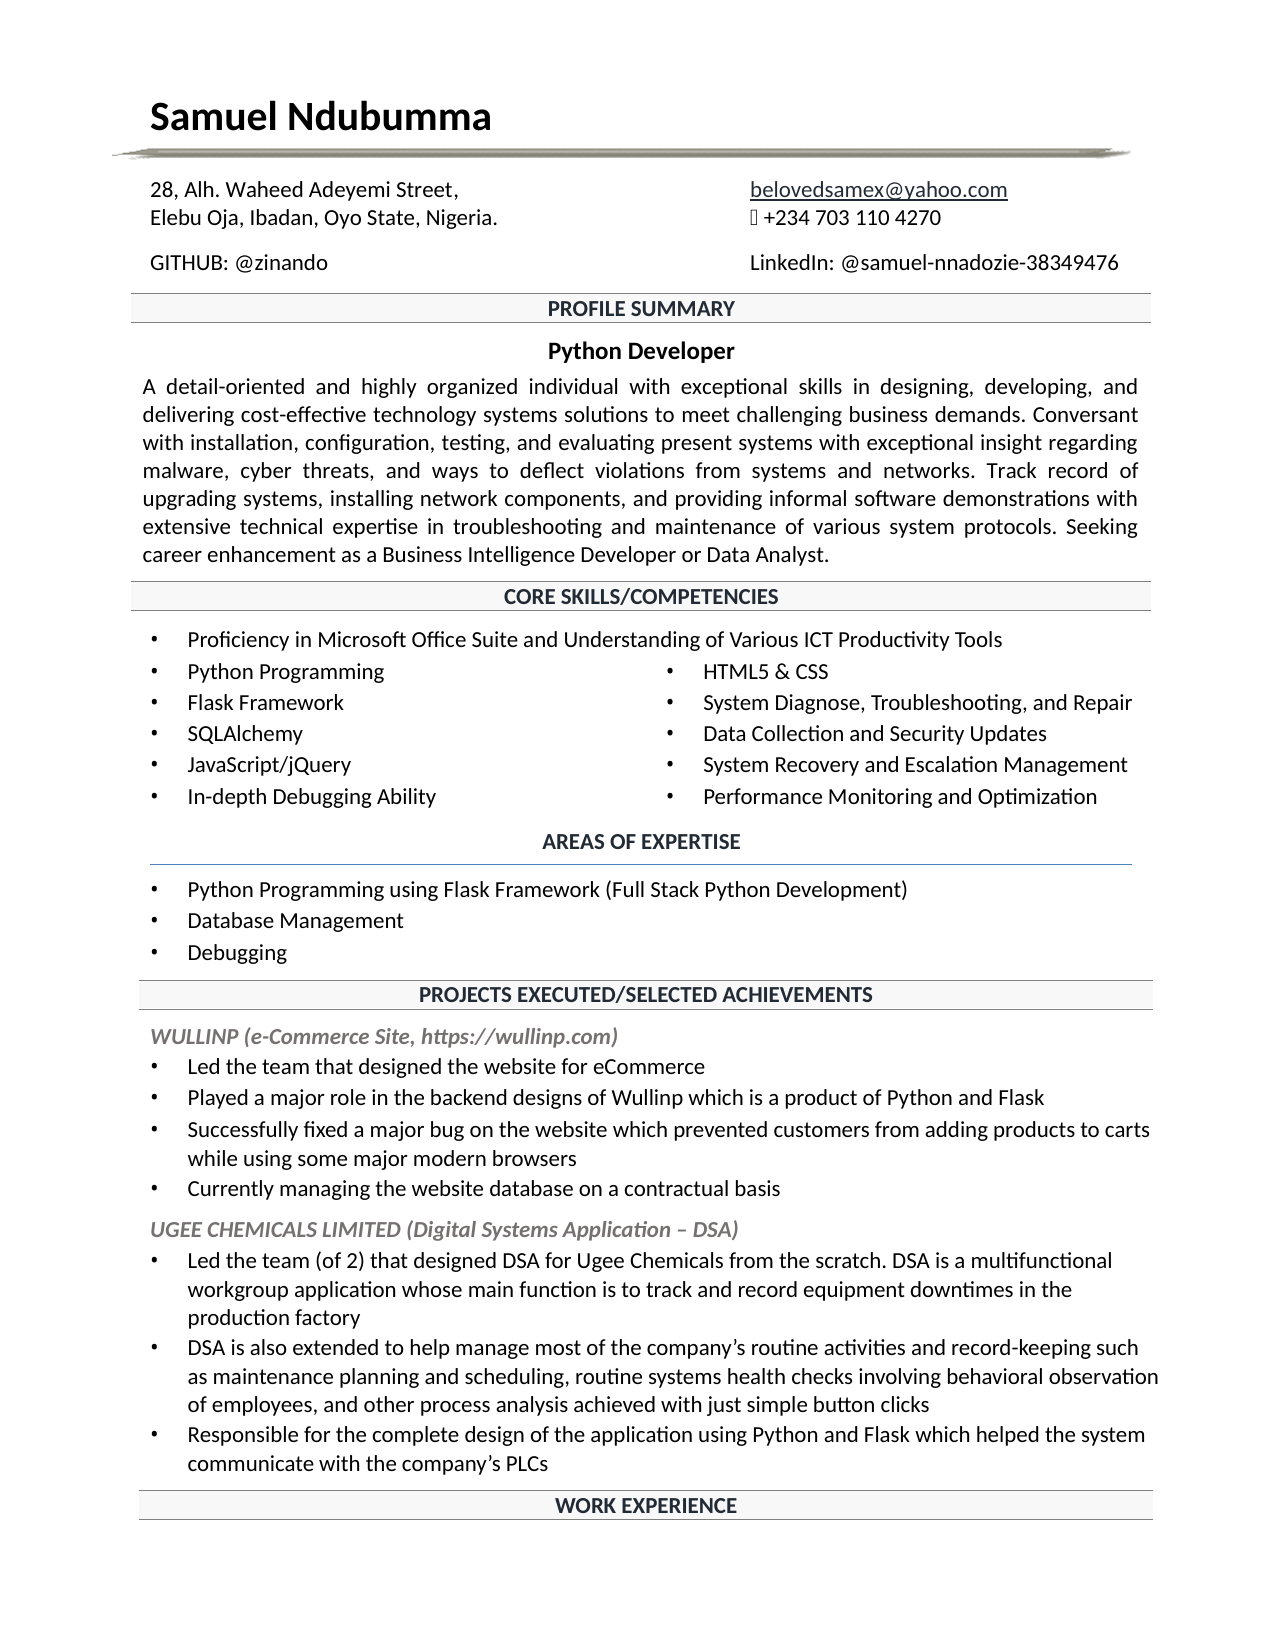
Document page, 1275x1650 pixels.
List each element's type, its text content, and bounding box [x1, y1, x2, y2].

text GITHUB: @zinando LinkedIn: @samuel-nnadozie-38349476 [150, 248, 1162, 276]
list In-depth Debugging Ability [150, 779, 647, 811]
list Python Programming using Flask Framework (Full Stack Python Development) [150, 873, 1162, 904]
text Samuel Ndubumma [150, 90, 1162, 141]
list Led the team (of 2) that designed DSA for Ugee Chemicals from the scratch. DSA is a multifunctional workgroup application whose main function is to track and record equipment downtimes in the production factory [150, 1244, 1162, 1331]
list Led the team that designed the website for eCommerce [150, 1050, 1162, 1081]
list Debugging [150, 936, 1162, 967]
text UGEE CHEMICALS LIMITED (Digital Systems Application – DSA) [150, 1216, 1162, 1244]
table_cell CORE SKILLS/Competencies [131, 582, 1151, 610]
list Python Programming [150, 654, 647, 686]
text WULLINP (e-Commerce Site, https://wullinp.com) [150, 1022, 1162, 1050]
table_header PROFILE SUMMARY [131, 294, 1151, 322]
list DSA is also extended to help manage most of the company’s routine activities and record-keeping such as maintenance planning and scheduling, routine systems health checks involving behavioral observation of employees, and other process analysis achieved with just simple button clicks [150, 1331, 1162, 1418]
text 28, Alh. Waheed Adeyemi Street, belovedsamex@yahoo.com [150, 175, 1162, 203]
list Flask Framework [150, 686, 647, 717]
table_header WORK EXPERIENCE [139, 1491, 1153, 1519]
list HTML5 & CSS [666, 654, 1162, 686]
list SQLAlchemy [150, 717, 647, 748]
list Data Collection and Security Updates [666, 717, 1162, 748]
list Currently managing the website database on a contractual basis [150, 1172, 1162, 1203]
table_cell Python Developer A detail-oriented and highly organized individual with exceptional skills in designing, developing, and delivering cost-effective technology systems solutions to meet challenging business demands. Conversant with installation, configuration, testing, and evaluating present systems with exceptional insight regarding malware, cyber threats, and ways to deflect violations from systems and networks. Track record of upgrading systems, installing network components, and providing informal software demonstrations with extensive technical expertise in troubleshooting and maintenance of various system protocols. Seeking career enhancement as a Business Intelligence Developer or Data Analyst. [131, 323, 1151, 581]
list Successfully fixed a major bug on the website which prevented customers from adding products to carts while using some major modern browsers [150, 1113, 1162, 1172]
list JavaScript/jQuery [150, 748, 647, 779]
text AREAS OF EXPERTISE [150, 827, 1132, 864]
table_header PROJECTS EXECUTED/SELECTED ACHIEVEMENTS [139, 981, 1153, 1008]
list Responsible for the complete design of the application using Python and Flask which helped the system communicate with the company’s PLCs [150, 1418, 1162, 1477]
text Elebu Oja, Ibadan, Oyo State, Nigeria. +234 703 110 4270 [150, 203, 1162, 231]
list System Recovery and Escalation Management [666, 748, 1162, 779]
list Performance Monitoring and Optimization [666, 779, 1162, 811]
list Proficiency in Microsoft Office Suite and Understanding of Various ICT Productivity Tools [150, 623, 1162, 654]
picture [112, 140, 1133, 160]
list Played a major role in the backend designs of Wullinp which is a product of Python and Flask [150, 1081, 1162, 1113]
list System Diagnose, Troubleshooting, and Repair [666, 686, 1162, 717]
list Database Management [150, 904, 1162, 936]
